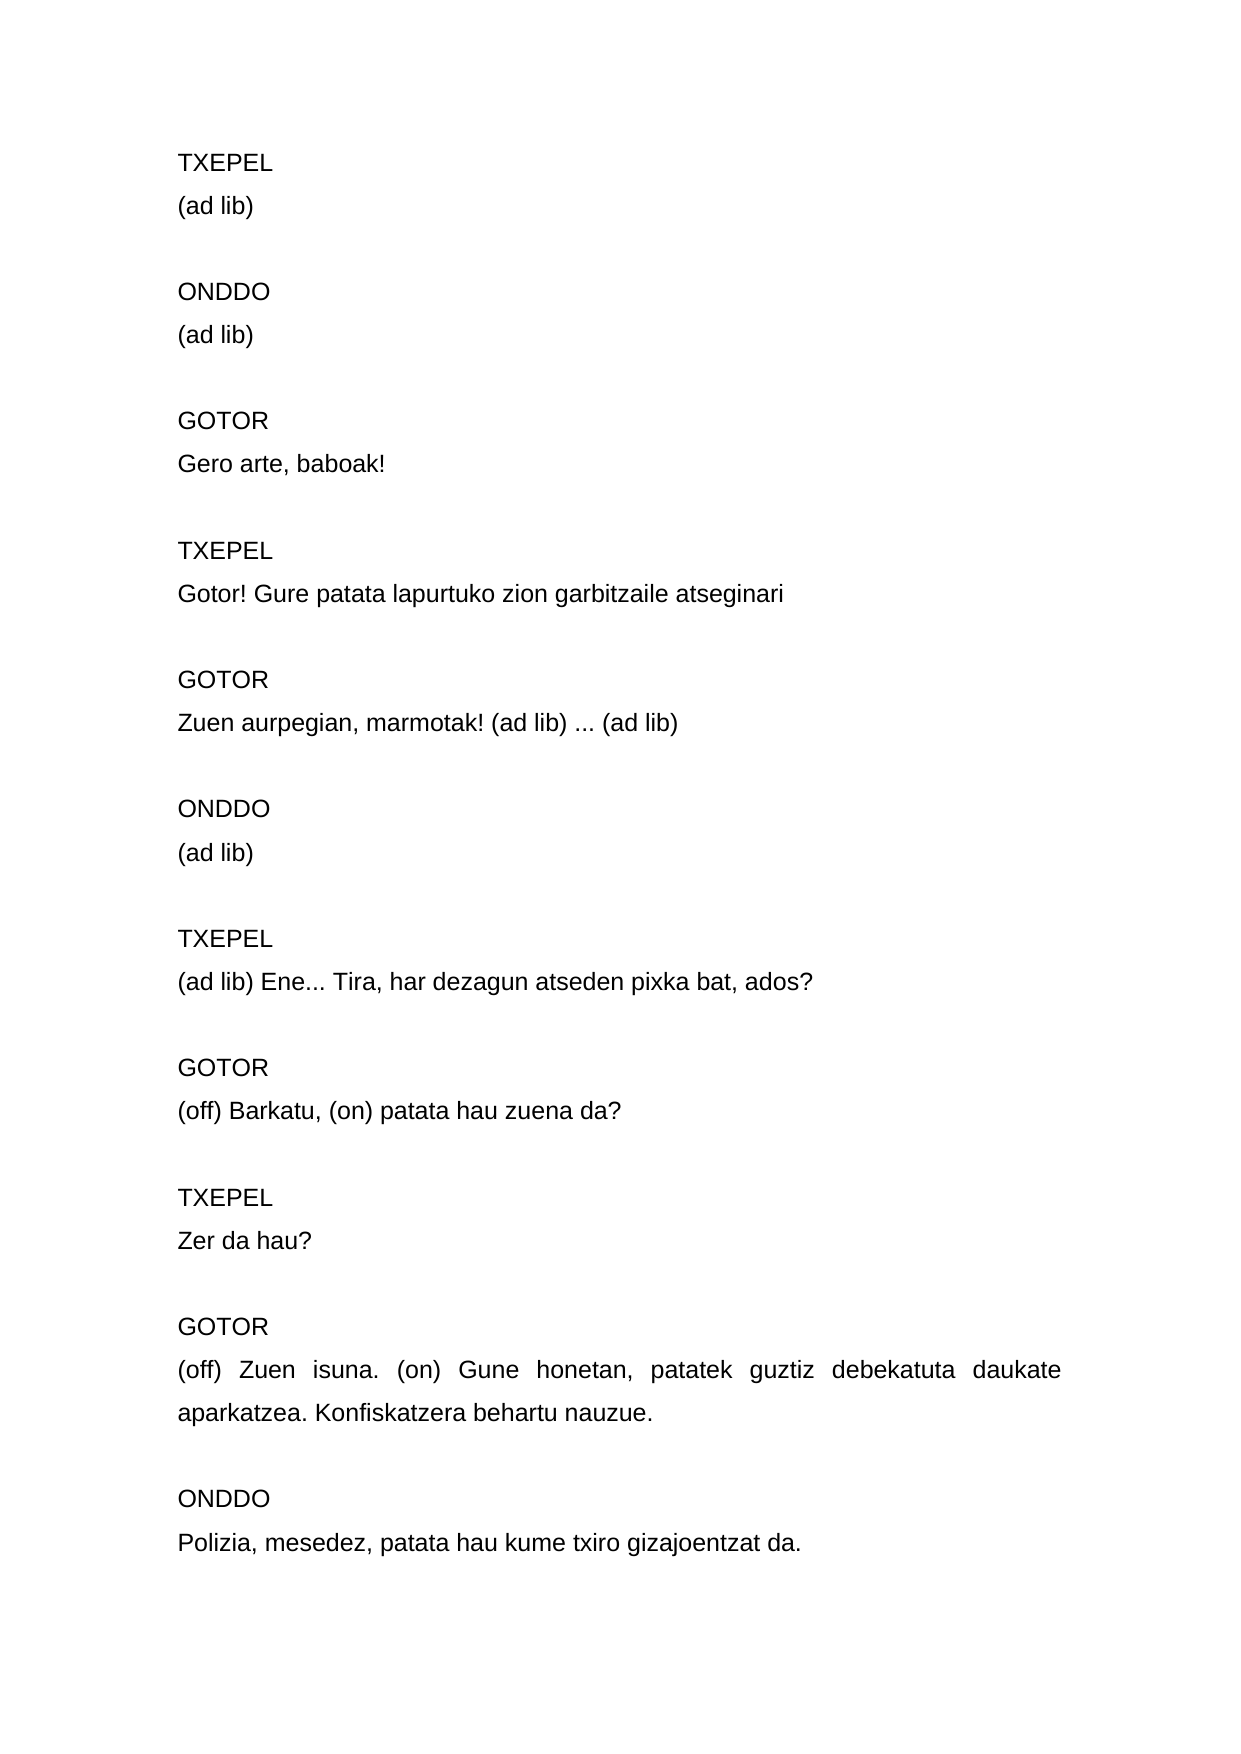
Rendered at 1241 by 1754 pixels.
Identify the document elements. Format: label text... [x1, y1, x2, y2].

text (off) Barkatu, (on) patata hau zuena da? [177, 1096, 1063, 1125]
text ONDDO [177, 1484, 1063, 1513]
text Zer da hau? [177, 1226, 1063, 1254]
text Gero arte, baboak! [177, 449, 1063, 478]
text GOTOR [177, 1312, 1063, 1341]
text (ad lib) [177, 838, 1063, 866]
text GOTOR [177, 665, 1063, 694]
text TXEPEL [177, 148, 1063, 176]
text Zuen aurpegian, marmotak! (ad lib) ... (ad lib) [177, 708, 1063, 737]
text ONDDO [177, 794, 1063, 823]
text GOTOR [177, 406, 1063, 435]
text TXEPEL [177, 924, 1063, 953]
text ONDDO [177, 277, 1063, 306]
text Polizia, mesedez, patata hau kume txiro gizajoentzat da. [177, 1528, 1063, 1556]
text (ad lib) [177, 320, 1063, 349]
text Gotor! Gure patata lapurtuko zion garbitzaile atseginari [177, 579, 1063, 608]
text (ad lib) [177, 191, 1063, 219]
text TXEPEL [177, 1183, 1063, 1211]
text (off) Zuen isuna. (on) Gune honetan, patatek guztiz debekatuta daukate aparkatzea. Konfiskatzera behartu nauzue. [177, 1355, 1063, 1427]
text GOTOR [177, 1053, 1063, 1082]
text (ad lib) Ene... Tira, har dezagun atseden pixka bat, ados? [177, 967, 1063, 996]
text TXEPEL [177, 536, 1063, 564]
